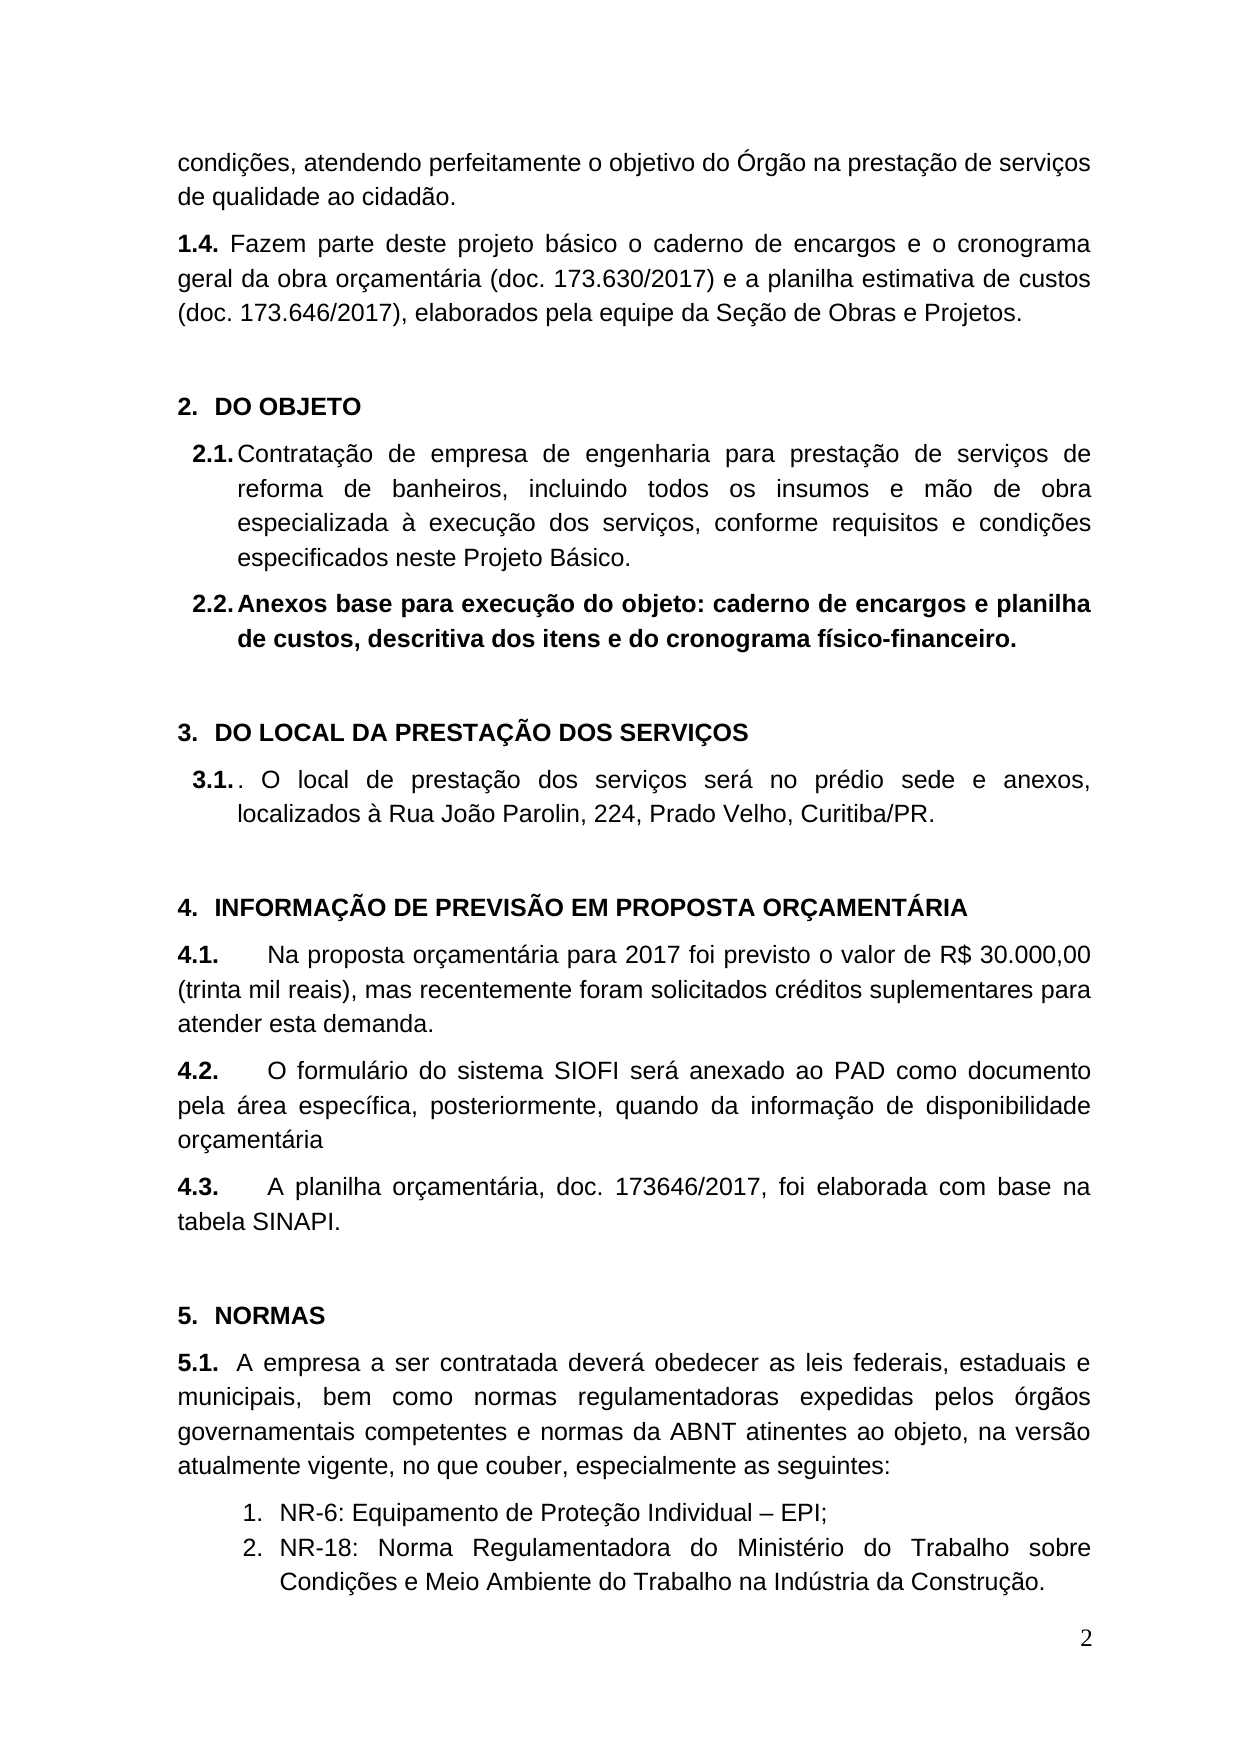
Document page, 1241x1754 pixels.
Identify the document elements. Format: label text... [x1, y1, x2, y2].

list A planilha orçamentária, doc. 173646/2017, foi elaborada com base na tabela SINAPI. [177, 1172, 1092, 1235]
list INFORMAÇÃO DE PREVISÃO EM PROPOSTA ORÇAMENTÁRIA [177, 893, 1092, 922]
list Na proposta orçamentária para 2017 foi previsto o valor de R$ 30.000,00 (trinta mil reais), mas recentemente foram solicitados créditos suplementares para atender esta demanda. [177, 940, 1092, 1038]
list Anexos base para execução do objeto: caderno de encargos e planilha de custos, descritiva dos itens e do cronograma físico-financeiro. [192, 589, 1092, 653]
list . O local de prestação dos serviços será no prédio sede e anexos, localizados à Rua João Parolin, 224, Prado Velho, Curitiba/PR. [192, 765, 1092, 828]
text 1.4. Fazem parte deste projeto básico o caderno de encargos e o cronograma geral da obra orçamentária (doc. 173.630/2017) e a planilha estimativa de custos (doc. 173.646/2017), elaborados pela equipe da Seção de Obras e Projetos. [177, 229, 1092, 327]
list NR-6: Equipamento de Proteção Individual – EPI; [242, 1498, 1092, 1527]
list NORMAS [177, 1301, 1092, 1329]
list DO LOCAL DA PRESTAÇÃO DOS SERVIÇOS [177, 718, 1092, 747]
list A empresa a ser contratada deverá obedecer as leis federais, estaduais e municipais, bem como normas regulamentadoras expedidas pelos órgãos governamentais competentes e normas da ABNT atinentes ao objeto, na versão atualmente vigente, no que couber, especialmente as seguintes: [177, 1348, 1092, 1480]
list DO OBJETO [177, 392, 1092, 421]
list Contratação de empresa de engenharia para prestação de serviços de reforma de banheiros, incluindo todos os insumos e mão de obra especializada à execução dos serviços, conforme requisitos e condições especificados neste Projeto Básico. [192, 439, 1092, 571]
list O formulário do sistema SIOFI será anexado ao PAD como documento pela área específica, posteriormente, quando da informação de disponibilidade orçamentária [177, 1056, 1092, 1154]
list NR-18: Norma Regulamentadora do Ministério do Trabalho sobre Condições e Meio Ambiente do Trabalho na Indústria da Construção. [242, 1532, 1092, 1596]
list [177, 148, 1092, 211]
